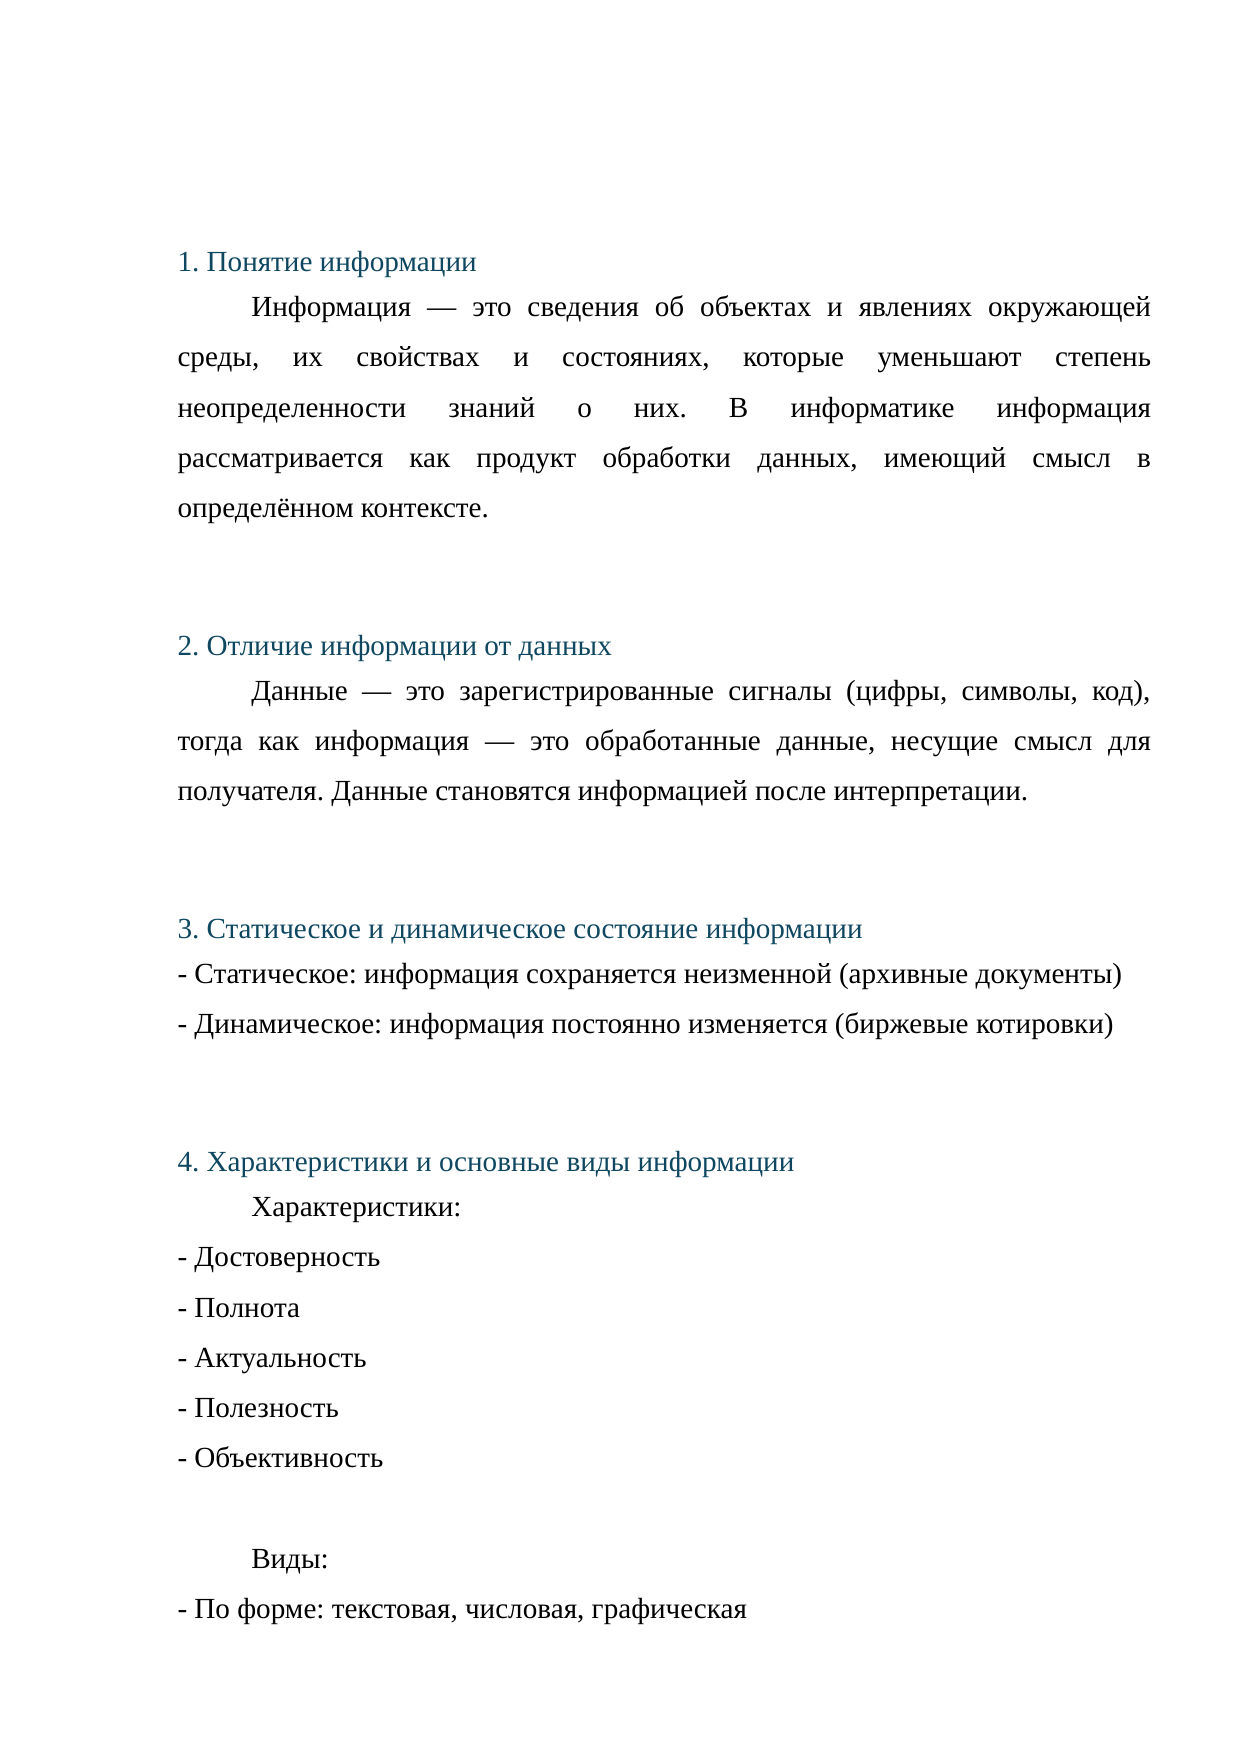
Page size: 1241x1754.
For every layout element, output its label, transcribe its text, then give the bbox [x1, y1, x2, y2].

text Данные — это зарегистрированные сигналы (цифры, символы, код), тогда как информация — это обработанные данные, несущие смысл для получателя. Данные становятся информацией после интерпретации. [177, 673, 1152, 807]
text Характеристики: [177, 1189, 1152, 1223]
text - Динамическое: информация постоянно изменяется (биржевые котировки) [177, 1006, 1152, 1040]
text - Полнота [177, 1290, 1152, 1323]
text - По форме: текстовая, числовая, графическая [177, 1592, 1152, 1625]
text - Актуальность [177, 1340, 1152, 1373]
text Виды: [177, 1541, 1152, 1575]
subtitle 2. Отличие информации от данных [177, 628, 1152, 662]
text - Полезность [177, 1390, 1152, 1424]
text Информация — это сведения об объектах и явлениях окружающей среды, их свойствах и состояниях, которые уменьшают степень неопределенности знаний о них. В информатике информация рассматривается как продукт обработки данных, имеющий смысл в определённом контексте. [177, 289, 1152, 524]
subtitle 4. Характеристики и основные виды информации [177, 1144, 1152, 1178]
text - Объективность [177, 1441, 1152, 1474]
text - Статическое: информация сохраняется неизменной (архивные документы) [177, 956, 1152, 990]
text - Достоверность [177, 1239, 1152, 1273]
subtitle 3. Статическое и динамическое состояние информации [177, 912, 1152, 945]
subtitle 1. Понятие информации [177, 244, 1152, 278]
